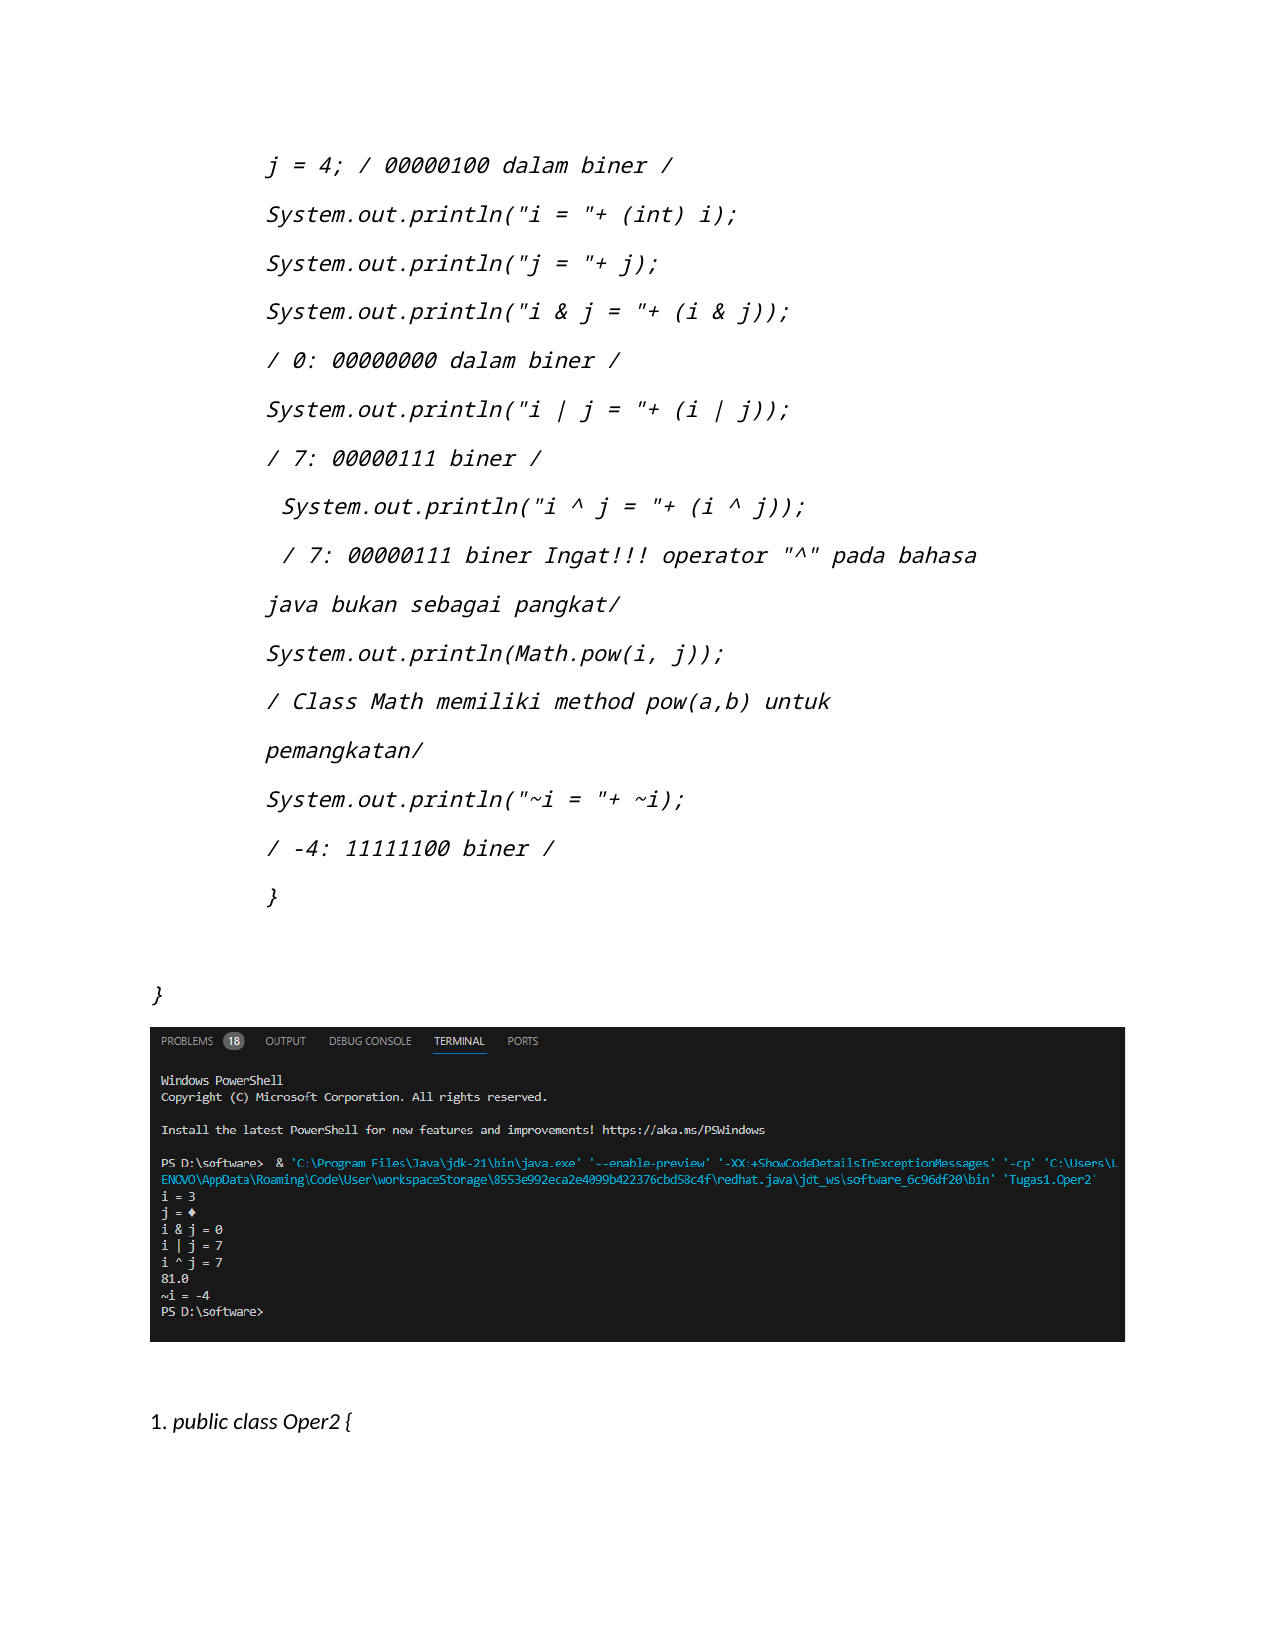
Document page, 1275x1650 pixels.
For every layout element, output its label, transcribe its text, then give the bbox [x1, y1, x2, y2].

text } [150, 979, 1125, 1008]
text / 7: 00000111 biner / [150, 442, 1125, 472]
text java bukan sebagai pangkat/ [150, 589, 1125, 618]
text / 0: 00000000 dalam biner / [150, 345, 1125, 375]
text pemangkatan/ [150, 735, 1125, 765]
text / -4: 11111100 biner / [150, 832, 1125, 862]
text } [150, 881, 1125, 911]
text j = 4; / 00000100 dalam biner / [150, 150, 1125, 180]
text System.out.println(Math.pow(i, j)); [150, 637, 1125, 667]
text System.out.println("i ^ j = "+ (i ^ j)); [150, 491, 1125, 521]
text System.out.println("i = "+ (int) i); [150, 199, 1125, 228]
text 1. public class Oper2 { [150, 1407, 1125, 1435]
text System.out.println("j = "+ j); [150, 247, 1125, 277]
picture [150, 1027, 1125, 1342]
text / 7: 00000111 biner Ingat!!! operator "^" pada bahasa [150, 540, 1125, 570]
text / Class Math memiliki method pow(a,b) untuk [150, 686, 1125, 716]
text System.out.println("~i = "+ ~i); [150, 784, 1125, 813]
text System.out.println("i & j = "+ (i & j)); [150, 296, 1125, 326]
text System.out.println("i | j = "+ (i | j)); [150, 394, 1125, 423]
